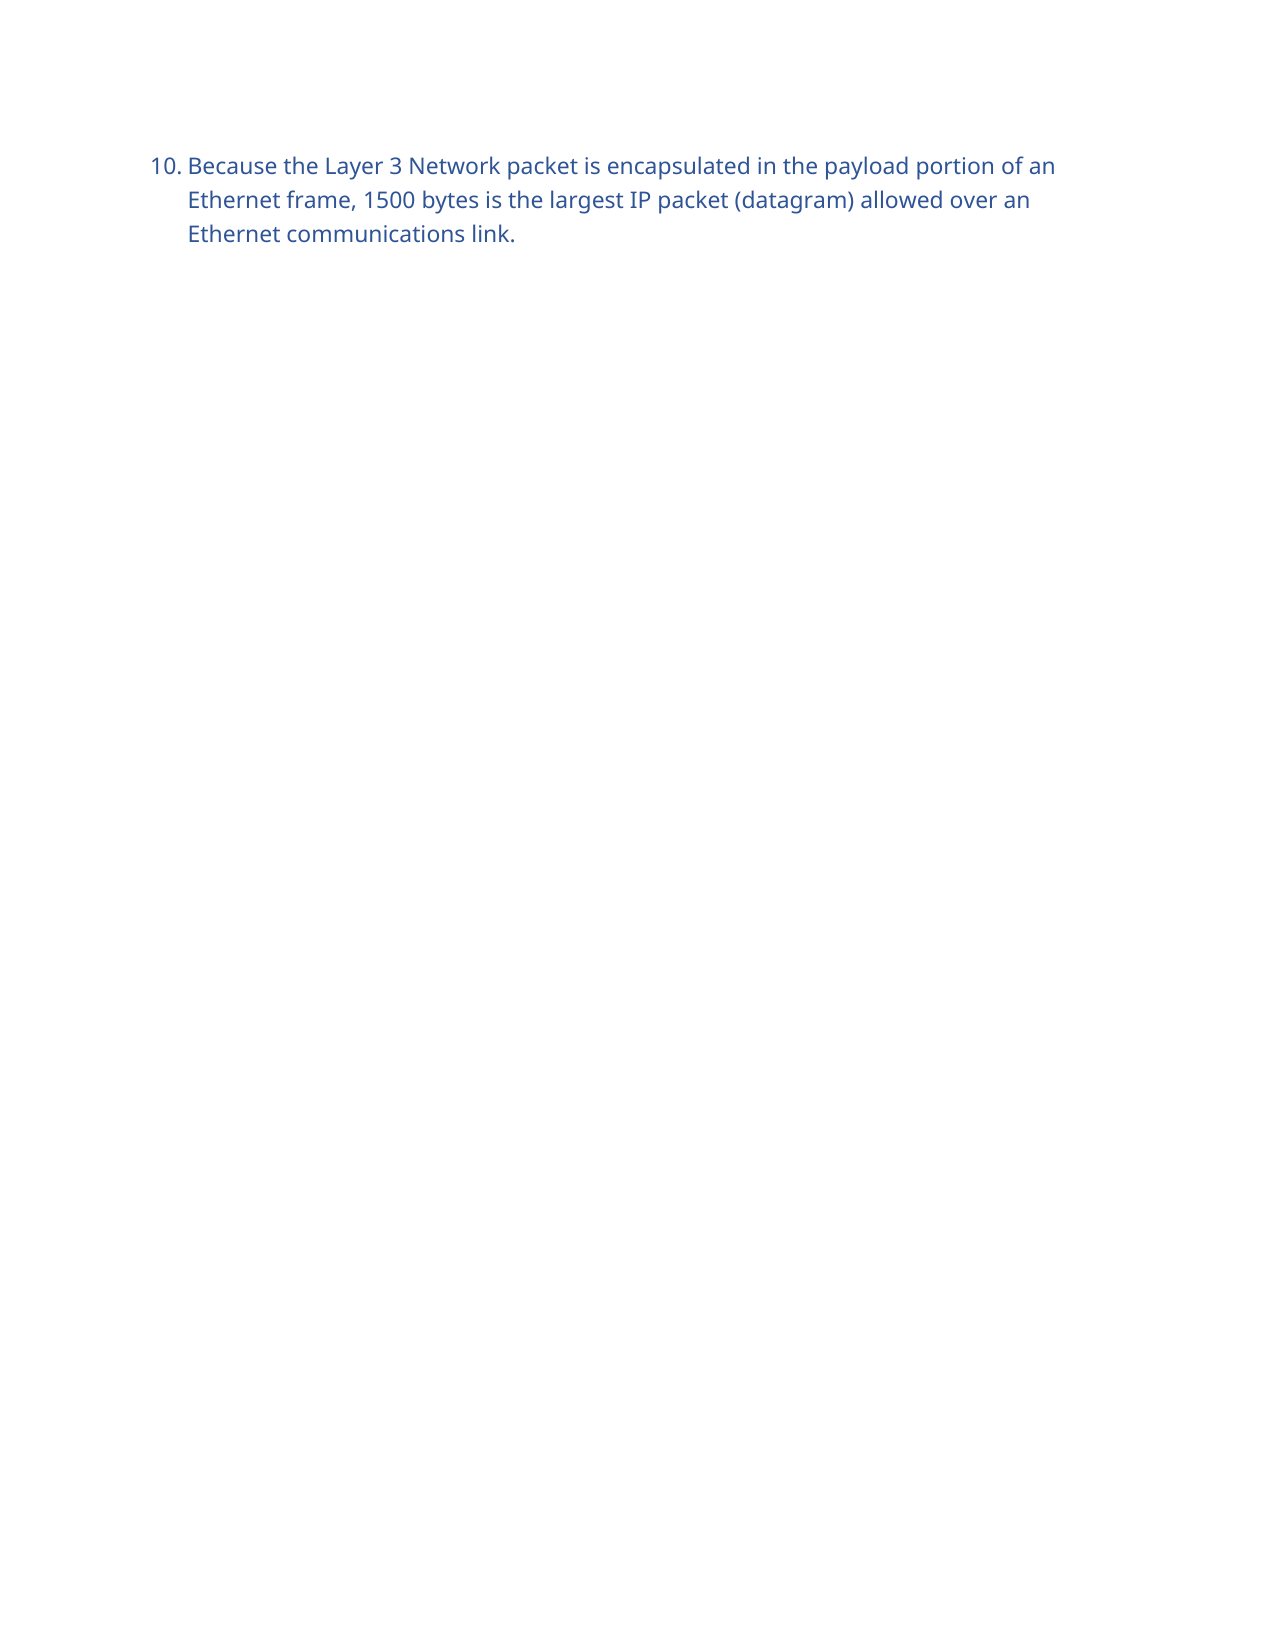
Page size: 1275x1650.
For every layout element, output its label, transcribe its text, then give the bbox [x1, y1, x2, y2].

list Because the Layer 3 Network packet is encapsulated in the payload portion of an Ethernet frame, 1500 bytes is the largest IP packet (datagram) allowed over an Ethernet communications link. [150, 150, 1125, 249]
